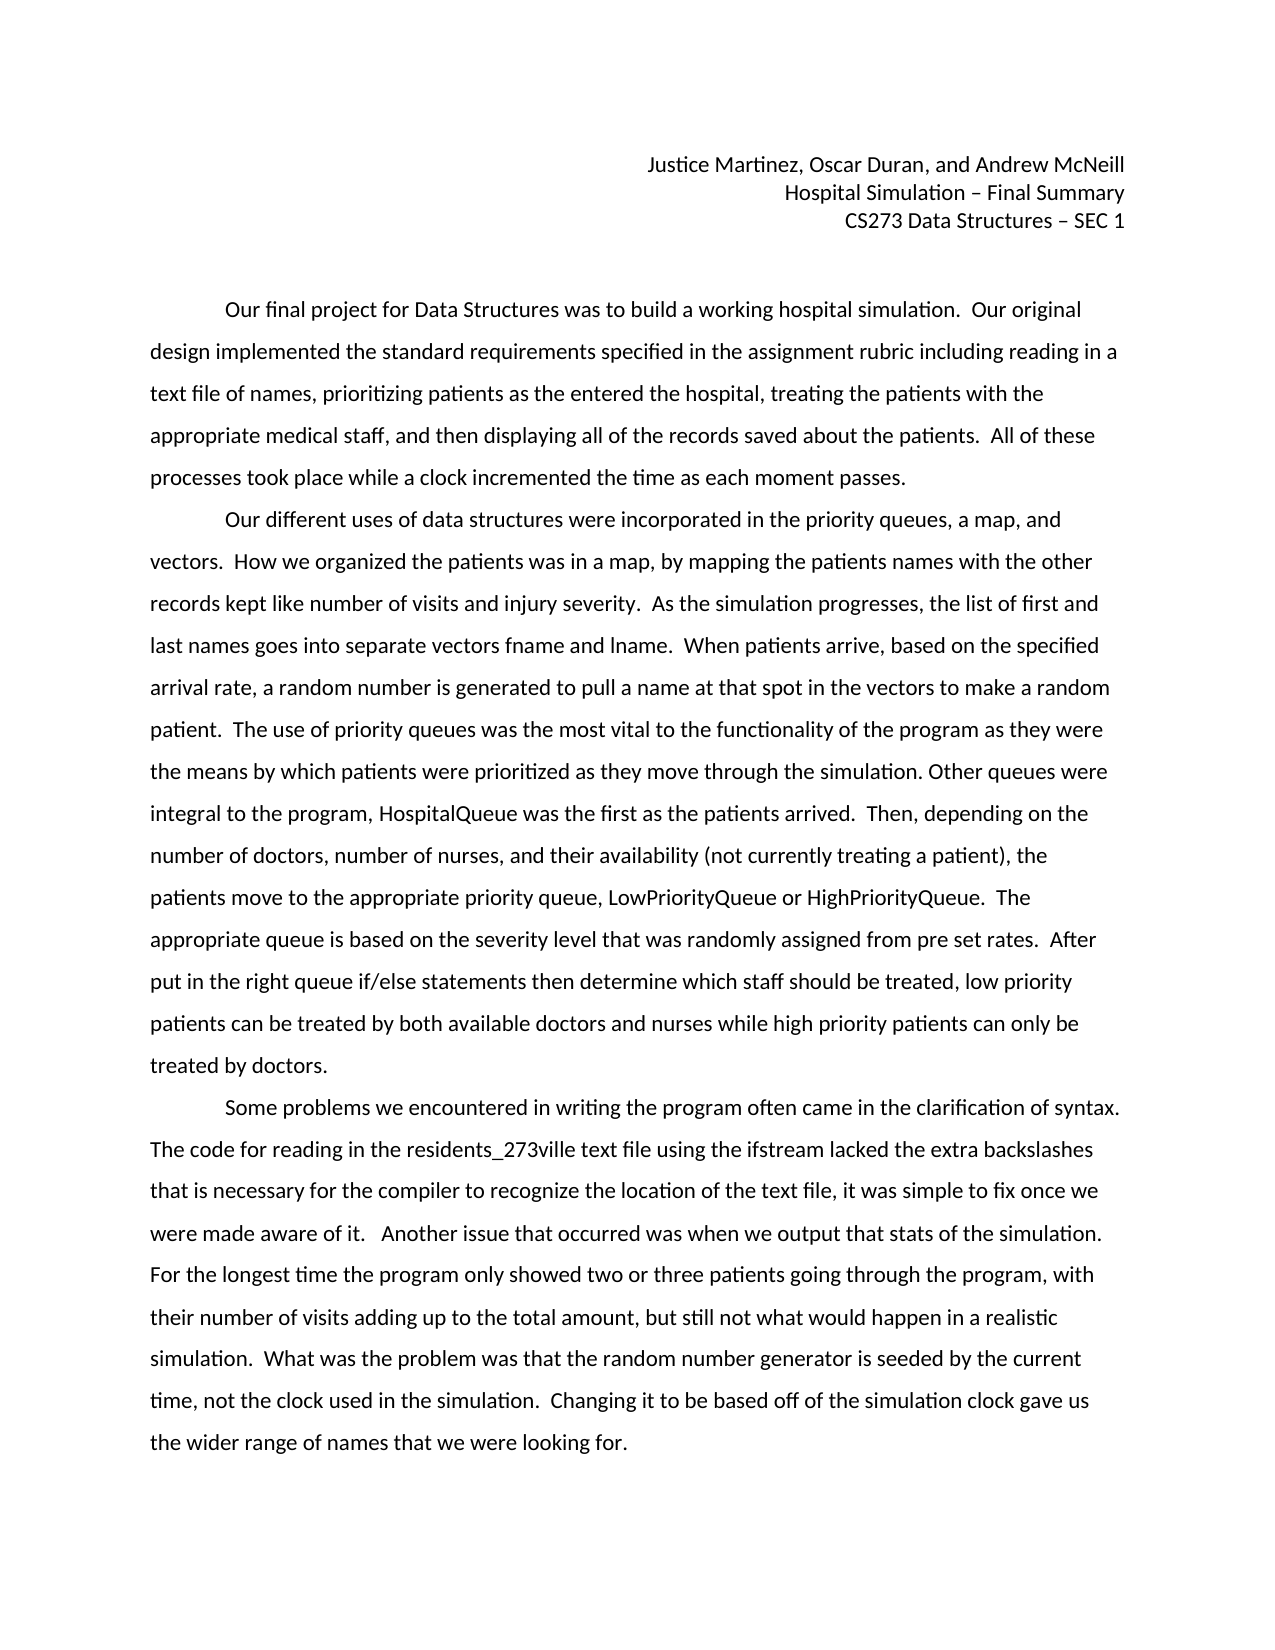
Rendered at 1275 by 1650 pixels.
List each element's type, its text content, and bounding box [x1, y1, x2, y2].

text Our final project for Data Structures was to build a working hospital simulation. Our original design implemented the standard requirements specified in the assignment rubric including reading in a text file of names, prioritizing patients as the entered the hospital, treating the patients with the appropriate medical staff, and then displaying all of the records saved about the patients. All of these processes took place while a clock incremented the time as each moment passes. [150, 295, 1125, 491]
text Some problems we encountered in writing the program often came in the clarification of syntax. The code for reading in the residents_273ville text file using the ifstream lacked the extra backslashes that is necessary for the compiler to recognize the location of the text file, it was simple to fix once we were made aware of it. Another issue that occurred was when we output that stats of the simulation. For the longest time the program only showed two or three patients going through the program, with their number of visits adding up to the total amount, but still not what would happen in a realistic simulation. What was the problem was that the random number generator is seeded by the current time, not the clock used in the simulation. Changing it to be based off of the simulation clock gave us the wider range of names that we were looking for. [150, 1093, 1125, 1457]
text Hospital Simulation – Final Summary [150, 178, 1125, 206]
text CS273 Data Structures – SEC 1 [150, 206, 1125, 234]
text Justice Martinez, Oscar Duran, and Andrew McNeill [150, 150, 1125, 178]
text Our different uses of data structures were incorporated in the priority queues, a map, and vectors. How we organized the patients was in a map, by mapping the patients names with the other records kept like number of visits and injury severity. As the simulation progresses, the list of first and last names goes into separate vectors fname and lname. When patients arrive, based on the specified arrival rate, a random number is generated to pull a name at that spot in the vectors to make a random patient. The use of priority queues was the most vital to the functionality of the program as they were the means by which patients were prioritized as they move through the simulation. Other queues were integral to the program, HospitalQueue was the first as the patients arrived. Then, depending on the number of doctors, number of nurses, and their availability (not currently treating a patient), the patients move to the appropriate priority queue, LowPriorityQueue or HighPriorityQueue. The appropriate queue is based on the severity level that was randomly assigned from pre set rates. After put in the right queue if/else statements then determine which staff should be treated, low priority patients can be treated by both available doctors and nurses while high priority patients can only be treated by doctors. [150, 505, 1125, 1079]
